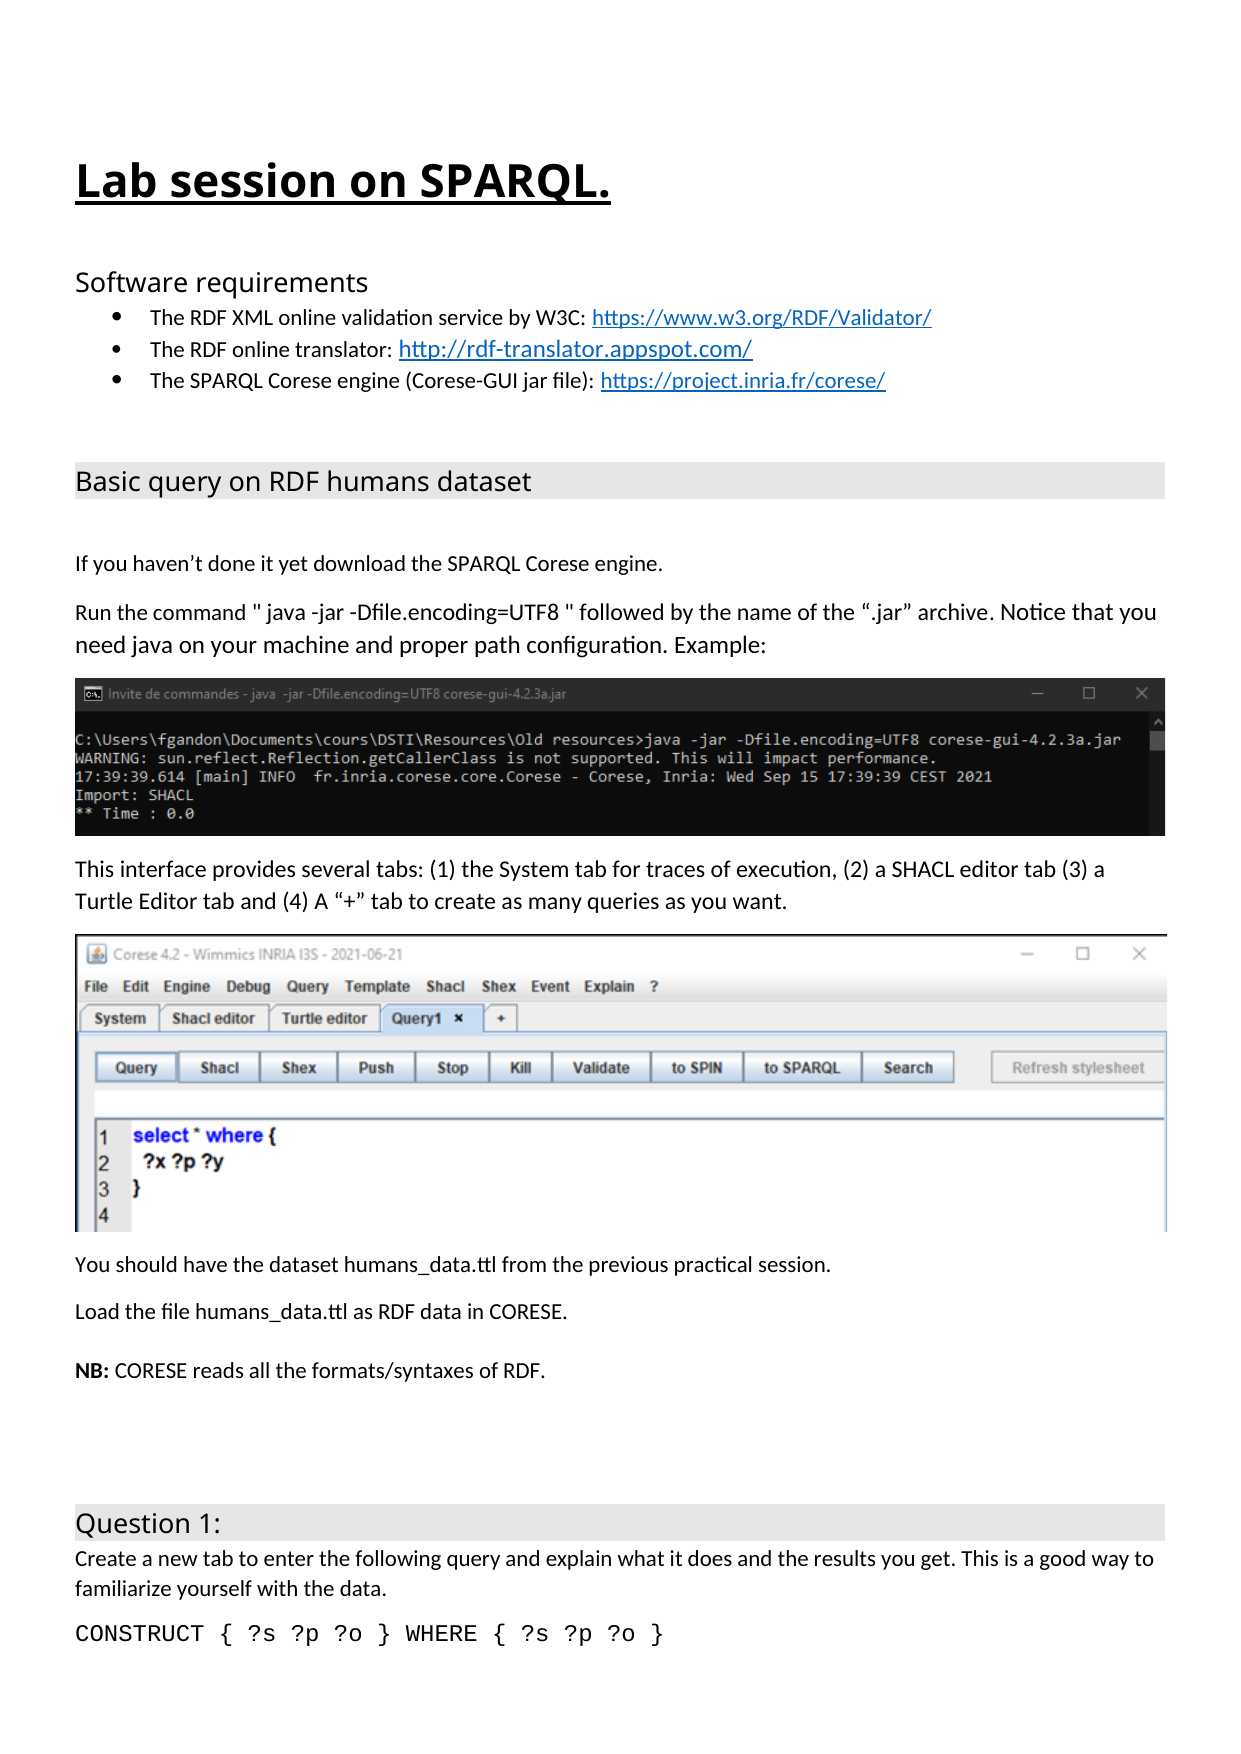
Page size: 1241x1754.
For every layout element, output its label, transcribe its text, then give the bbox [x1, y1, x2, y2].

text CONSTRUCT { ?s ?p ?o } WHERE { ?s ?p ?o } [75, 1621, 1165, 1648]
subtitle Basic query on RDF humans dataset [75, 462, 1165, 499]
list The RDF XML online validation service by W3C: https://www.w3.org/RDF/Validator/ [112, 303, 1165, 331]
subtitle Question 1: [75, 1504, 1165, 1541]
list The SPARQL Corese engine (Corese-GUI jar file): https://project.inria.fr/corese/ [112, 366, 1165, 394]
subtitle Lab session on SPARQL. [75, 149, 1165, 211]
list The RDF online translator: http://rdf-translator.appspot.com/ [112, 333, 1165, 364]
subtitle Software requirements [75, 263, 1165, 300]
picture [75, 678, 1166, 836]
text NB: CORESE reads all the formats/syntaxes of RDF. [75, 1356, 1165, 1384]
text This interface provides several tabs: (1) the System tab for traces of execution, (2) a SHACL editor tab (3) a Turtle Editor tab and (4) A “+” tab to create as many queries as you want. [75, 854, 1165, 915]
text If you haven’t done it yet download the SPARQL Corese engine. [75, 549, 1165, 577]
text Create a new tab to enter the following query and explain what it does and the results you get. This is a good way to familiarize yourself with the data. [75, 1544, 1165, 1602]
text You should have the dataset humans_data.ttl from the previous practical session. [75, 1250, 1165, 1278]
text Load the file humans_data.ttl as RDF data in CORESE. [75, 1297, 1165, 1325]
text Run the command " java -jar -Dfile.encoding=UTF8 " followed by the name of the “.jar” archive. Notice that you need java on your machine and proper path configuration. Example: [75, 596, 1165, 659]
picture [75, 934, 1168, 1232]
